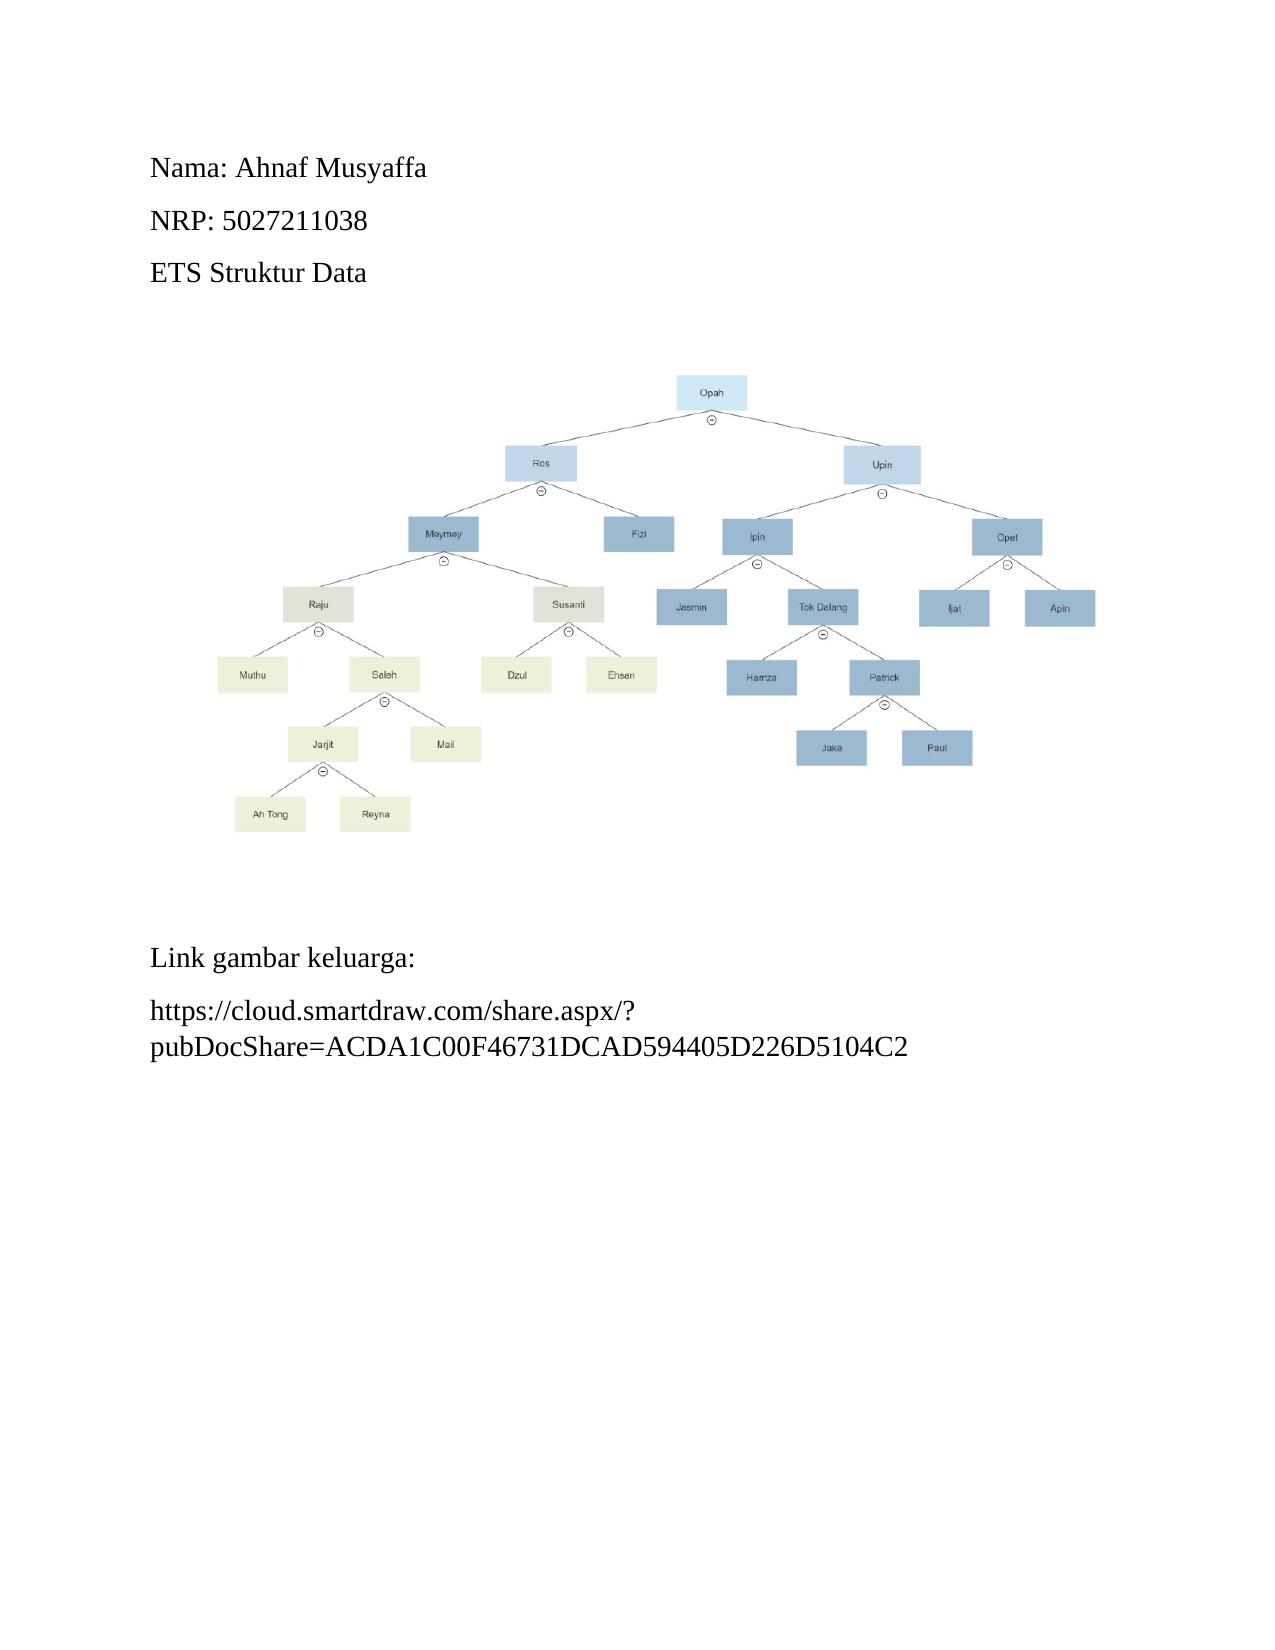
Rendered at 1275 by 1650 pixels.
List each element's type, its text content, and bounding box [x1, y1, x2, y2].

text https://cloud.smartdraw.com/share.aspx/?pubDocShare=ACDA1C00F46731DCAD594405D226D5104C2 [150, 993, 1125, 1063]
text Link gambar keluarga: [150, 941, 1125, 974]
text NRP: 5027211038 [150, 203, 1125, 236]
picture [150, 361, 1207, 869]
text Nama: Ahnaf Musyaffa [150, 150, 1125, 183]
text ETS Struktur Data [150, 256, 1125, 289]
